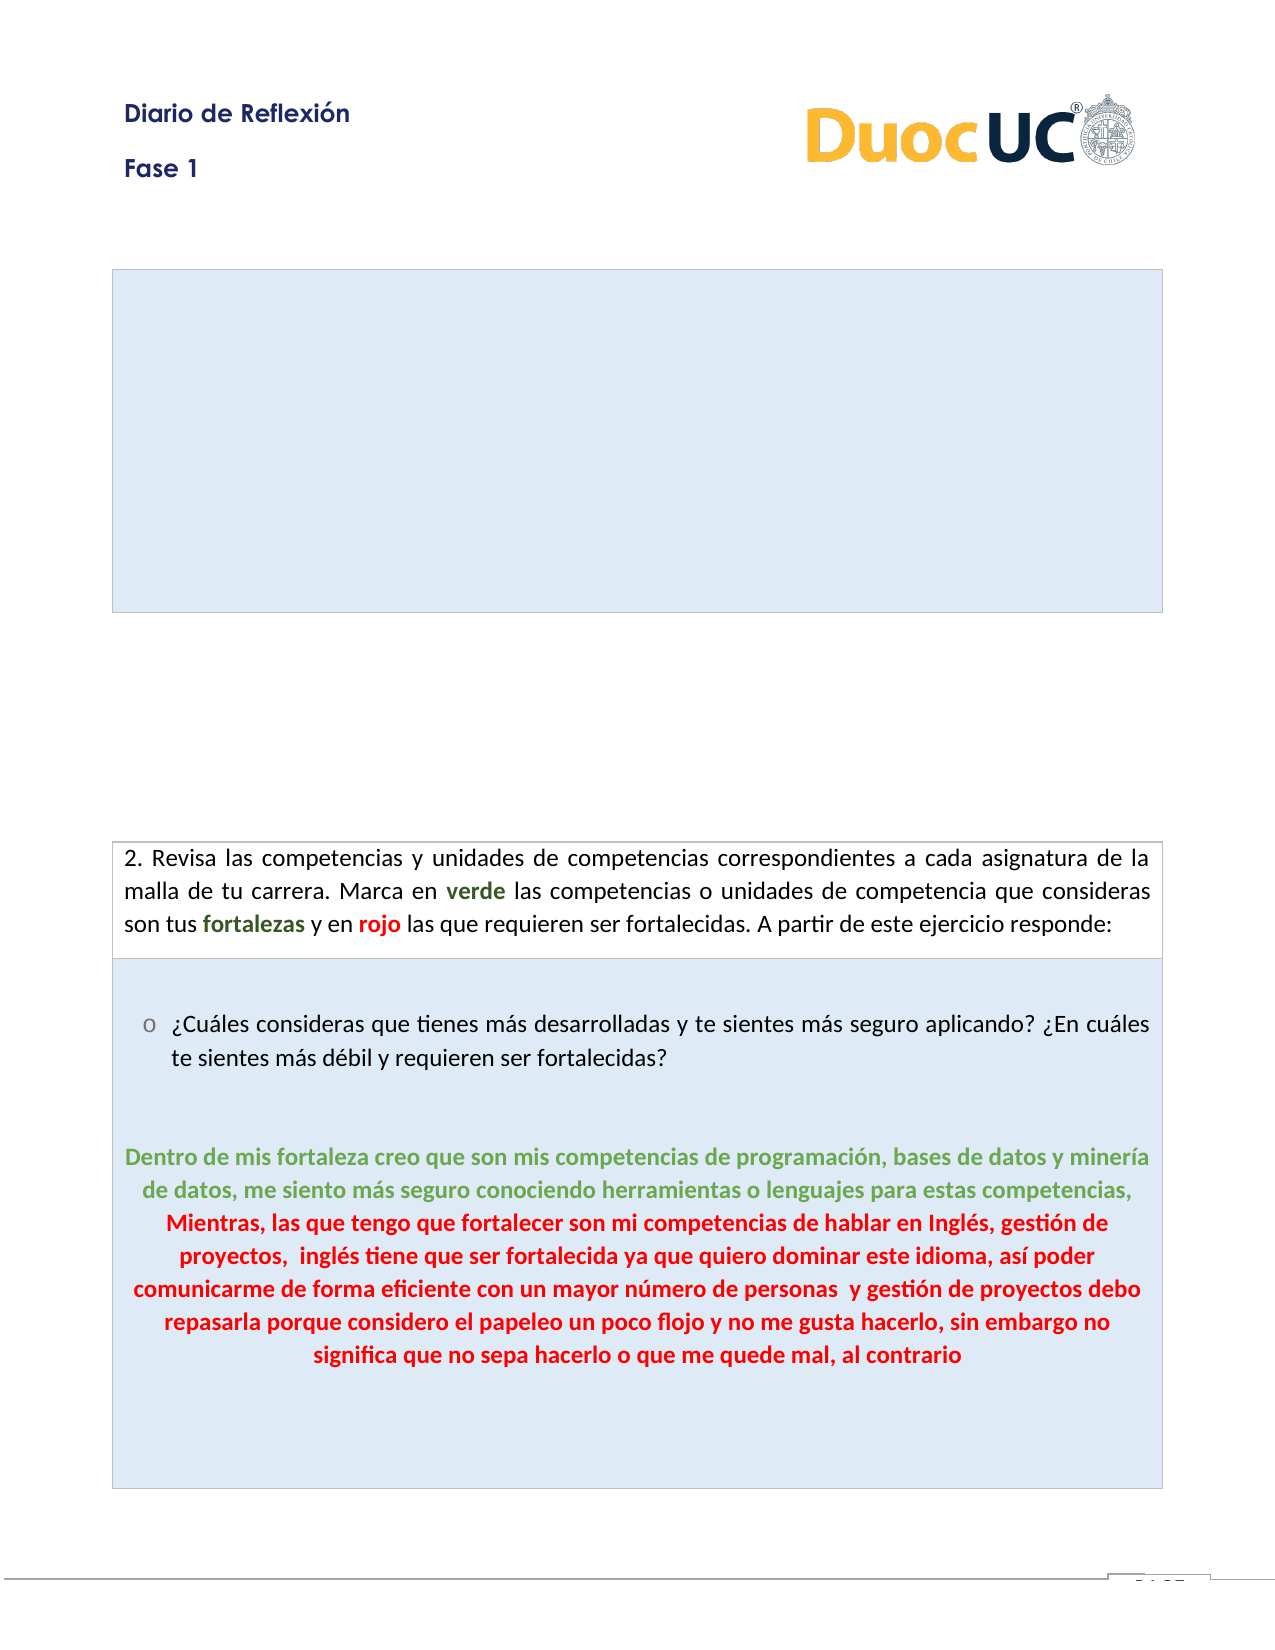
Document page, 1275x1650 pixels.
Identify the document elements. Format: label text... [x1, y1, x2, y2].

picture [807, 94, 1135, 165]
table_header 2. Revisa las competencias y unidades de competencias correspondientes a cada asignatura de la malla de tu carrera. Marca en verde las competencias o unidades de competencia que consideras son tus fortalezas y en rojo las que requieren ser fortalecidas. A partir de este ejercicio responde: [113, 843, 1162, 957]
